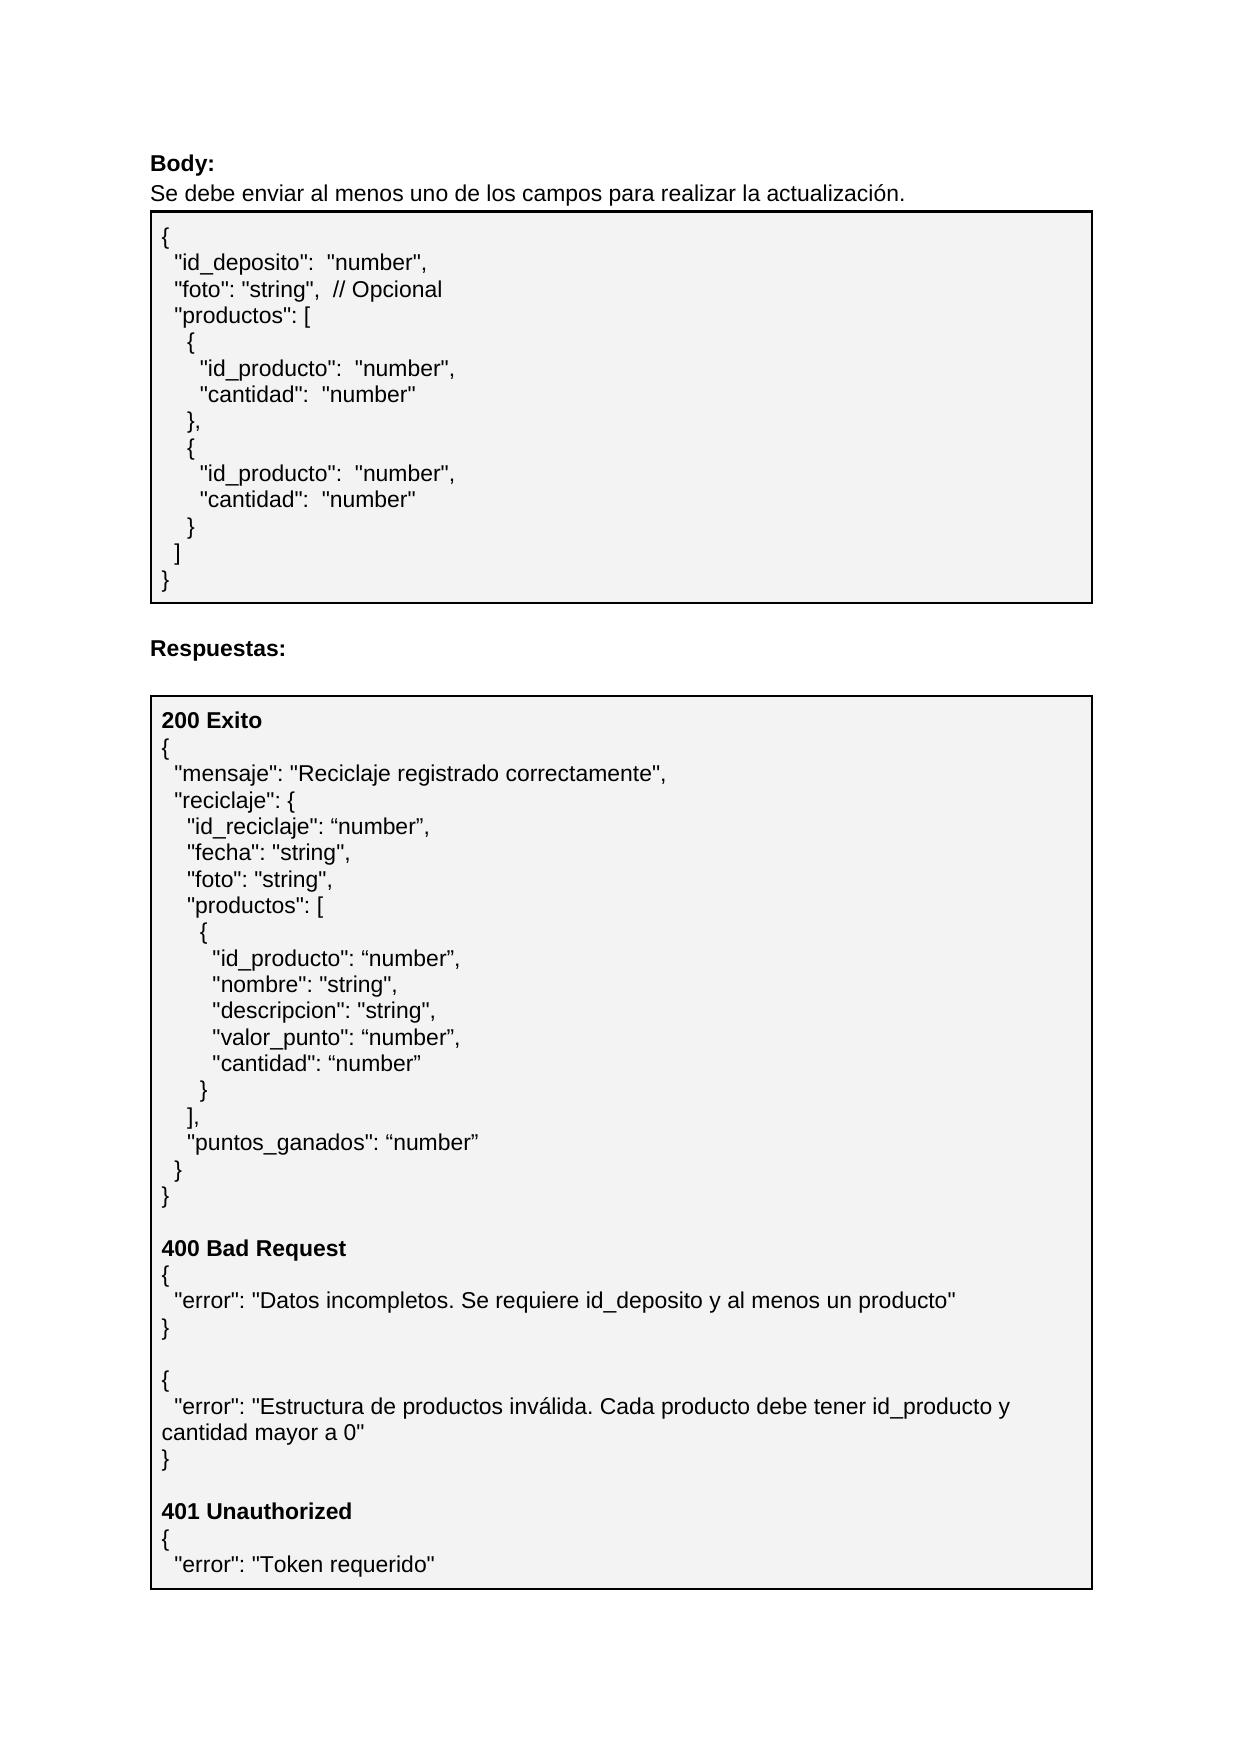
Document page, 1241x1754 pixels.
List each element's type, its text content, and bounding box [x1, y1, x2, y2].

text Respuestas: [150, 634, 1090, 661]
text Se debe enviar al menos uno de los campos para realizar la actualización. [150, 180, 1090, 207]
table_header { "id_deposito": "number", "foto": "string", // Opcional "productos": [ { "id_producto": "number", "cantidad": "number" }, { "id_producto": "number", "cantidad": "number" } ] } [152, 213, 1091, 602]
text Body: [150, 150, 1090, 176]
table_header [152, 697, 1091, 1588]
